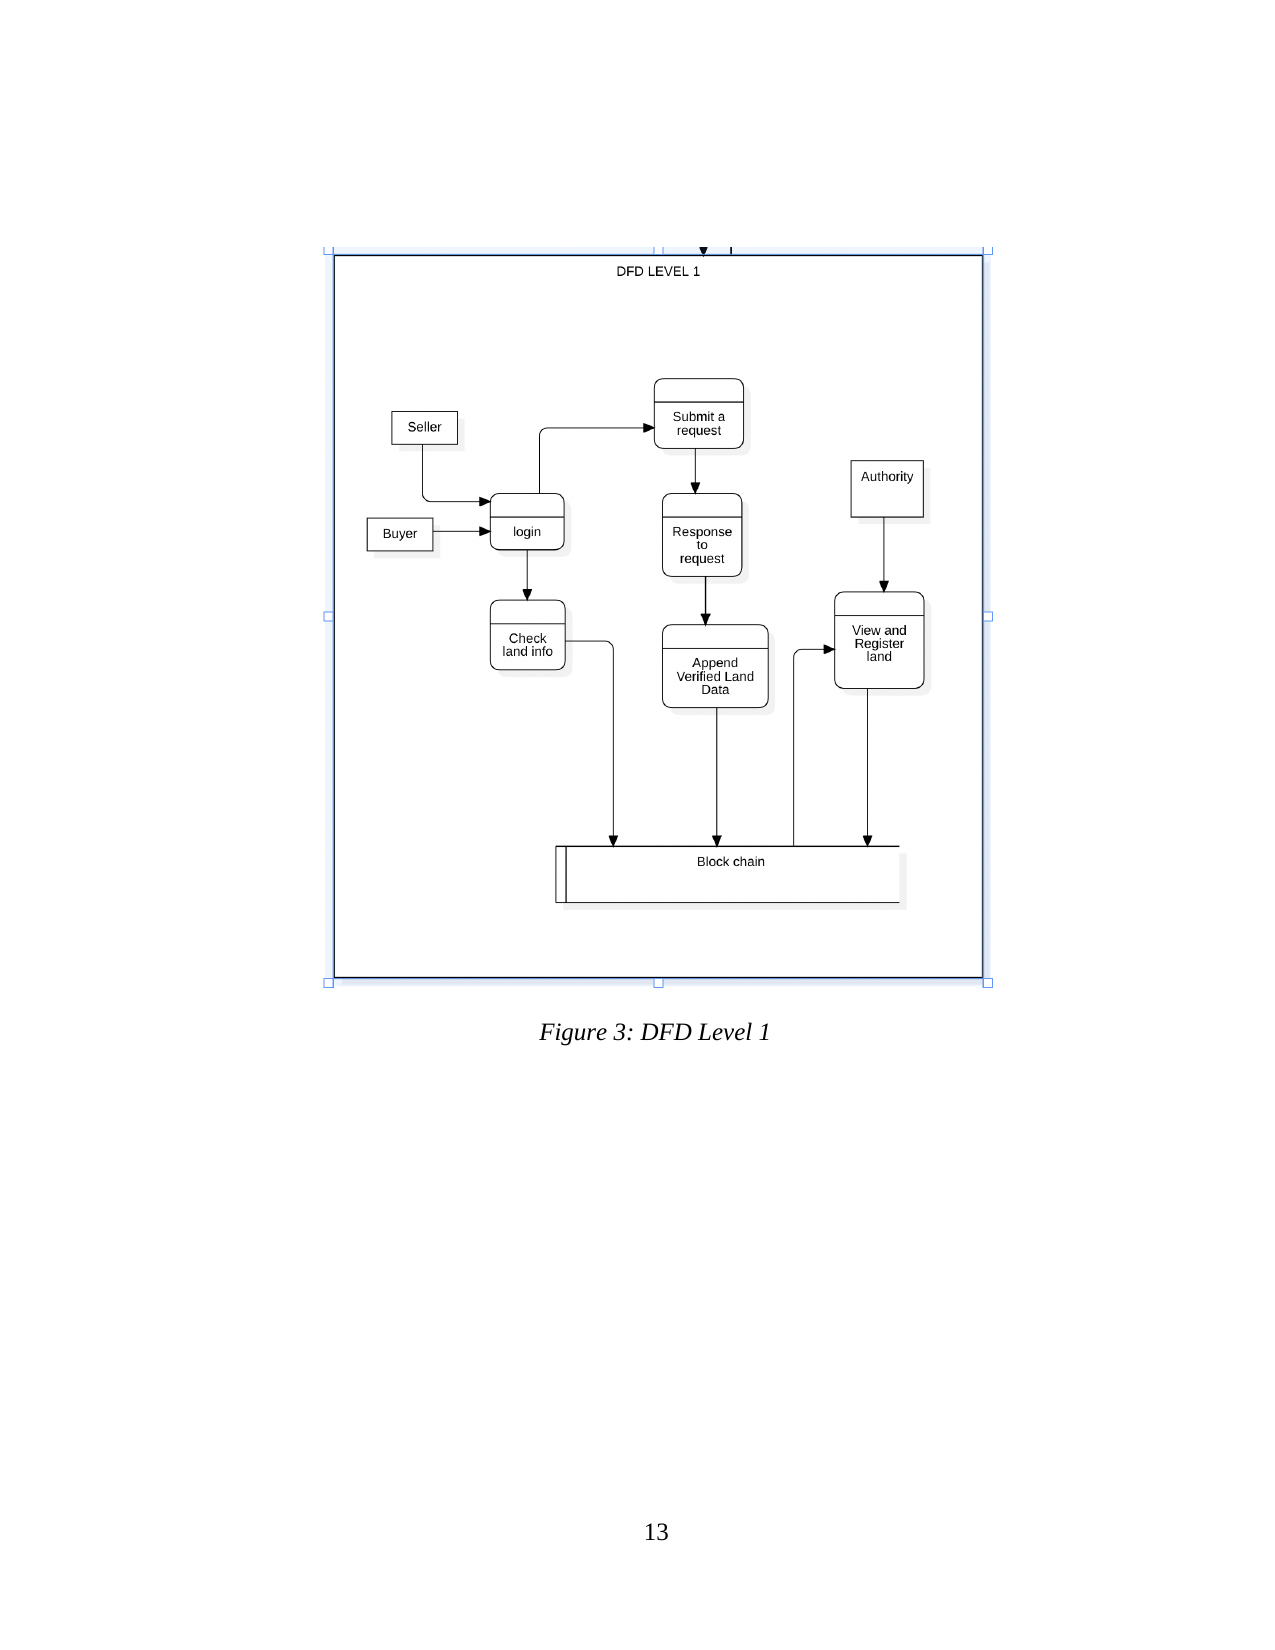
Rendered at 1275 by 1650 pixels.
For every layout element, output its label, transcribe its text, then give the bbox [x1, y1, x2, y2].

text Figure 3: DFD Level 1 [225, 1017, 1087, 1045]
picture [313, 247, 1000, 998]
